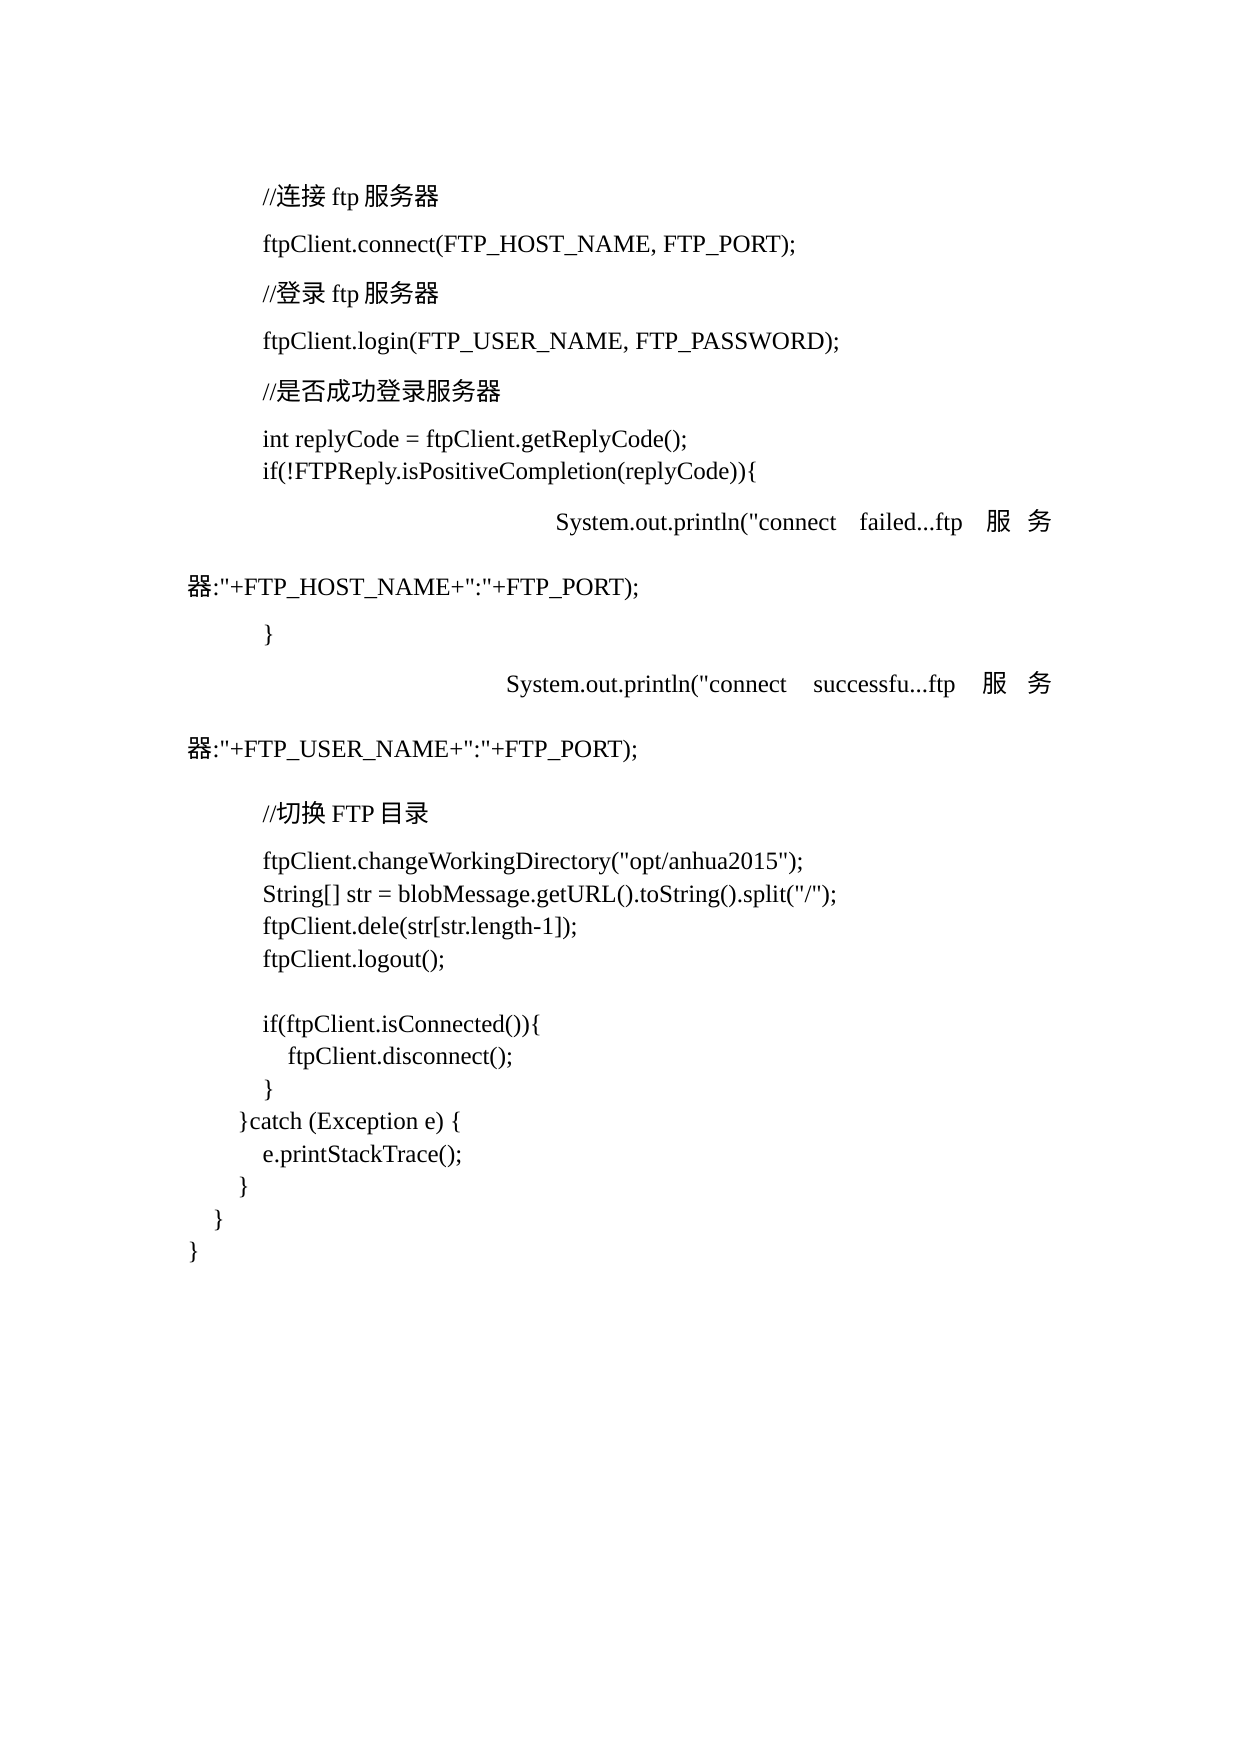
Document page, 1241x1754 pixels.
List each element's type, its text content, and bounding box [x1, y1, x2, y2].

text if(ftpClient.isConnected()){ [187, 1007, 1053, 1039]
text } [187, 1169, 1053, 1202]
text System.out.println("connect failed...ftp服务器:"+FTP_HOST_NAME+":"+FTP_PORT); [187, 487, 1053, 617]
text } [187, 617, 1053, 649]
text ftpClient.connect(FTP_HOST_NAME, FTP_PORT); [187, 227, 1053, 259]
text } [187, 1072, 1053, 1104]
text ftpClient.changeWorkingDirectory("opt/anhua2015"); [187, 844, 1053, 877]
text e.printStackTrace(); [187, 1137, 1053, 1169]
text //连接ftp服务器 [187, 162, 1053, 227]
text ftpClient.logout(); [187, 942, 1053, 974]
text ftpClient.dele(str[str.length-1]); [187, 909, 1053, 942]
text ftpClient.login(FTP_USER_NAME, FTP_PASSWORD); [187, 324, 1053, 357]
text //登录ftp服务器 [187, 259, 1053, 324]
text System.out.println("connect successfu...ftp服务器:"+FTP_USER_NAME+":"+FTP_PORT); [187, 649, 1053, 779]
text int replyCode = ftpClient.getReplyCode(); [187, 422, 1053, 454]
text //切换FTP目录 [187, 779, 1053, 844]
text //是否成功登录服务器 [187, 357, 1053, 422]
text } [187, 1202, 1053, 1234]
text if(!FTPReply.isPositiveCompletion(replyCode)){ [187, 454, 1053, 487]
text } [187, 1234, 1053, 1267]
text }catch (Exception e) { [187, 1104, 1053, 1137]
text ftpClient.disconnect(); [187, 1039, 1053, 1072]
text String[] str = blobMessage.getURL().toString().split("/"); [187, 877, 1053, 909]
